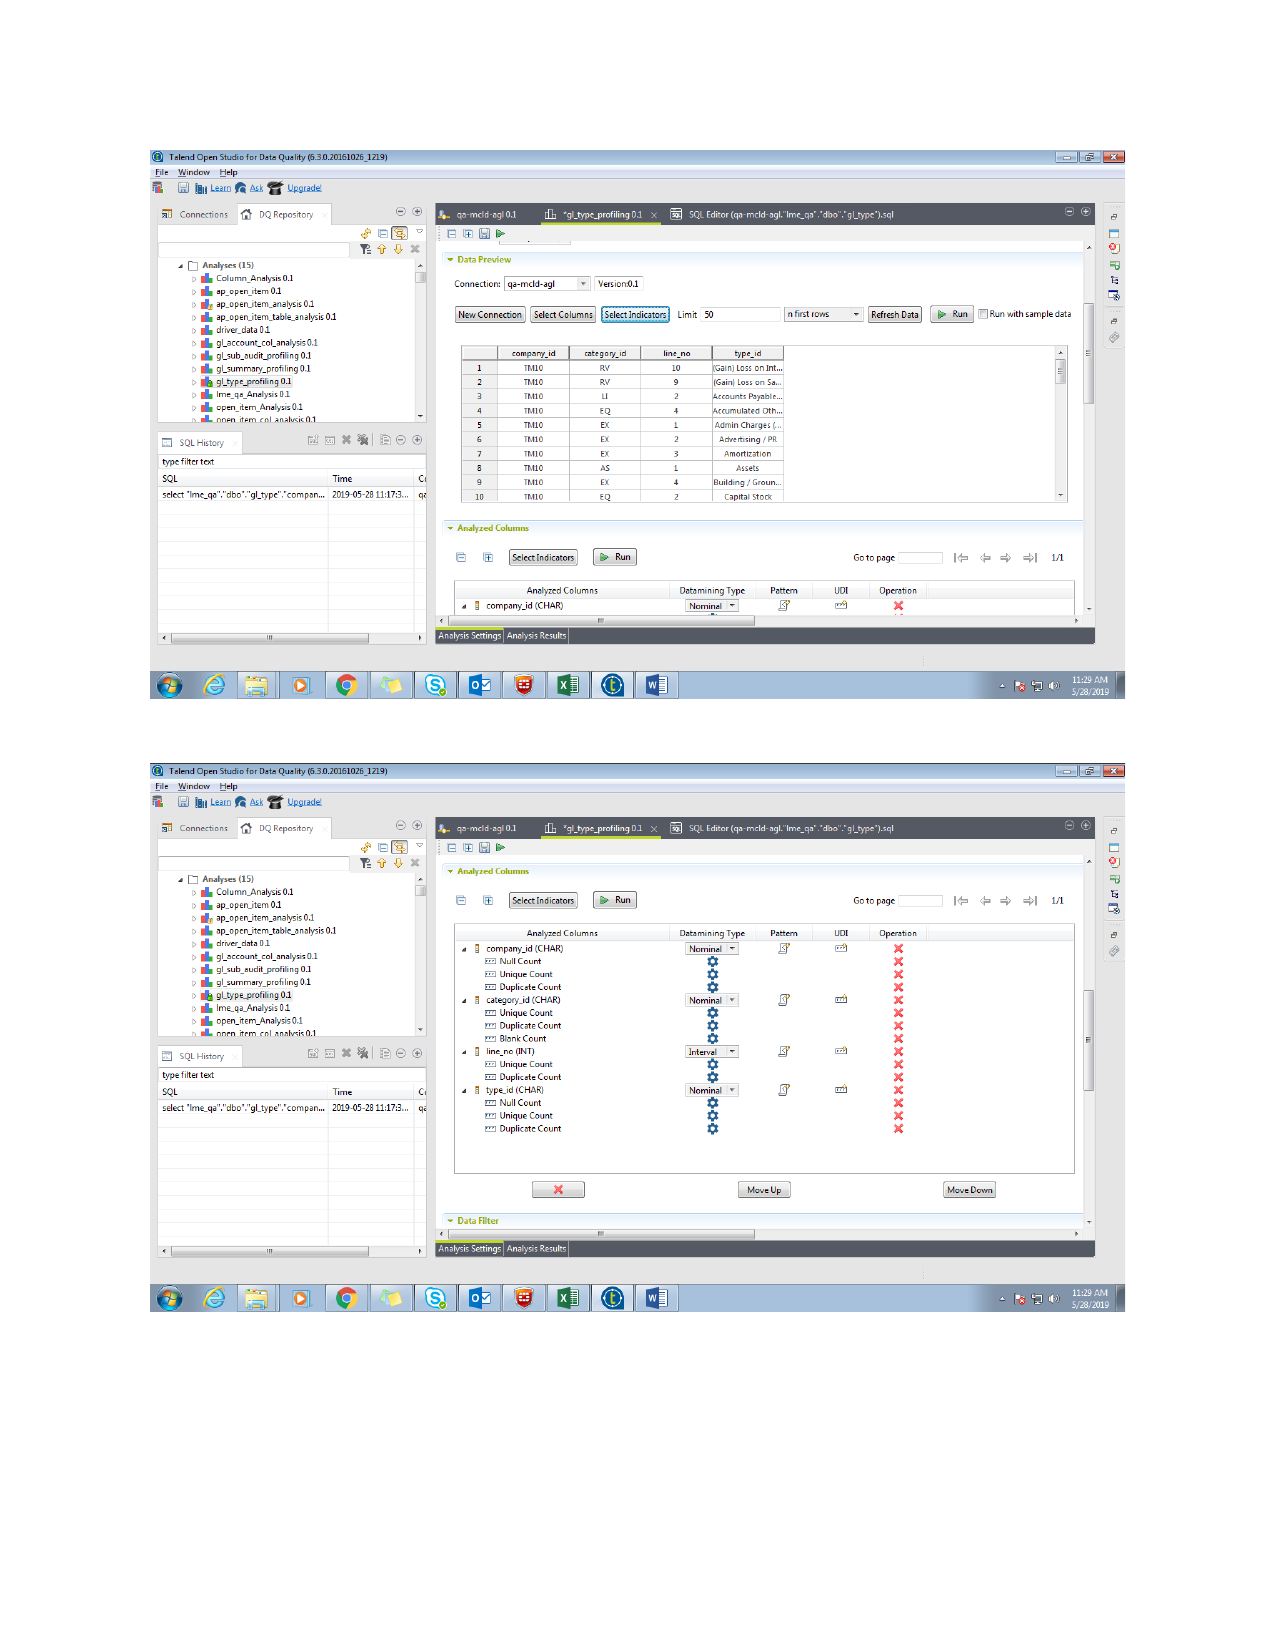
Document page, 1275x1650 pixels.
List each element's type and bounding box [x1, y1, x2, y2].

picture [150, 150, 1125, 699]
picture [150, 763, 1125, 1312]
